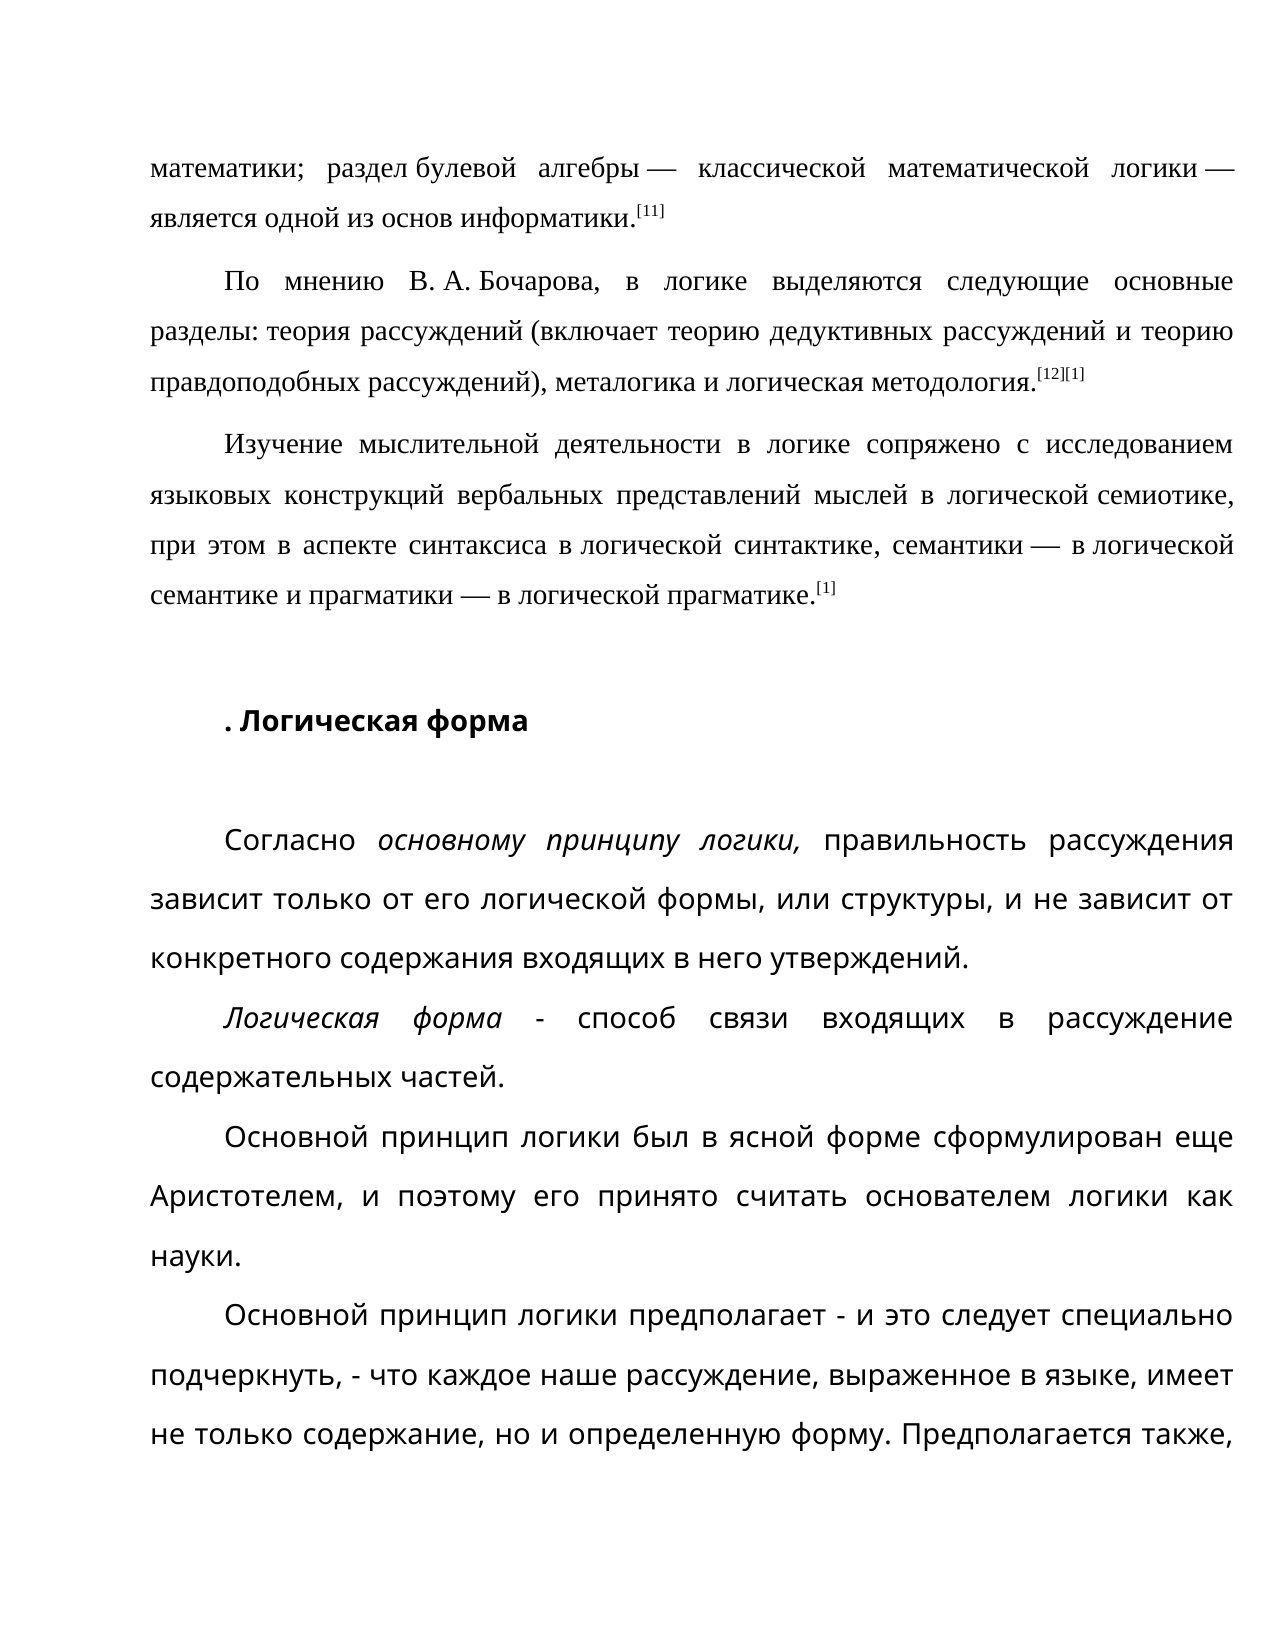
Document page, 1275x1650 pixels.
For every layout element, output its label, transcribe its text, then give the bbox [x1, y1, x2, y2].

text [150, 150, 1234, 234]
text . Логическая форма [224, 700, 1234, 739]
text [150, 1294, 1234, 1453]
text По мнению В. А. Бочарова, в логике выделяются следующие основные разделы: теория рассуждений (включает теорию дедуктивных рассуждений и теорию правдоподобных рассуждений), металогика и логическая методология.[12][1] [150, 263, 1234, 397]
text Логическая форма - способ связи входящих в рассуждение содержательных частей. [150, 997, 1234, 1096]
text Основной принцип логики был в ясной форме сформулирован еще Аристотелем, и поэтому его принято считать основателем логики как науки. [150, 1116, 1234, 1275]
text Согласно основному принципу логики, правильность рассуждения зависит только от его логической формы, или структуры, и не зависит от конкретного содержания входящих в него утверждений. [150, 819, 1234, 977]
text Изучение мыслительной деятельности в логике сопряжено с исследованием языковых конструкций вербальных представлений мыслей в логической семиотике, при этом в аспекте синтаксиса в логической синтактике, семантики — в логической семантике и прагматики — в логической прагматике.[1] [150, 427, 1234, 611]
